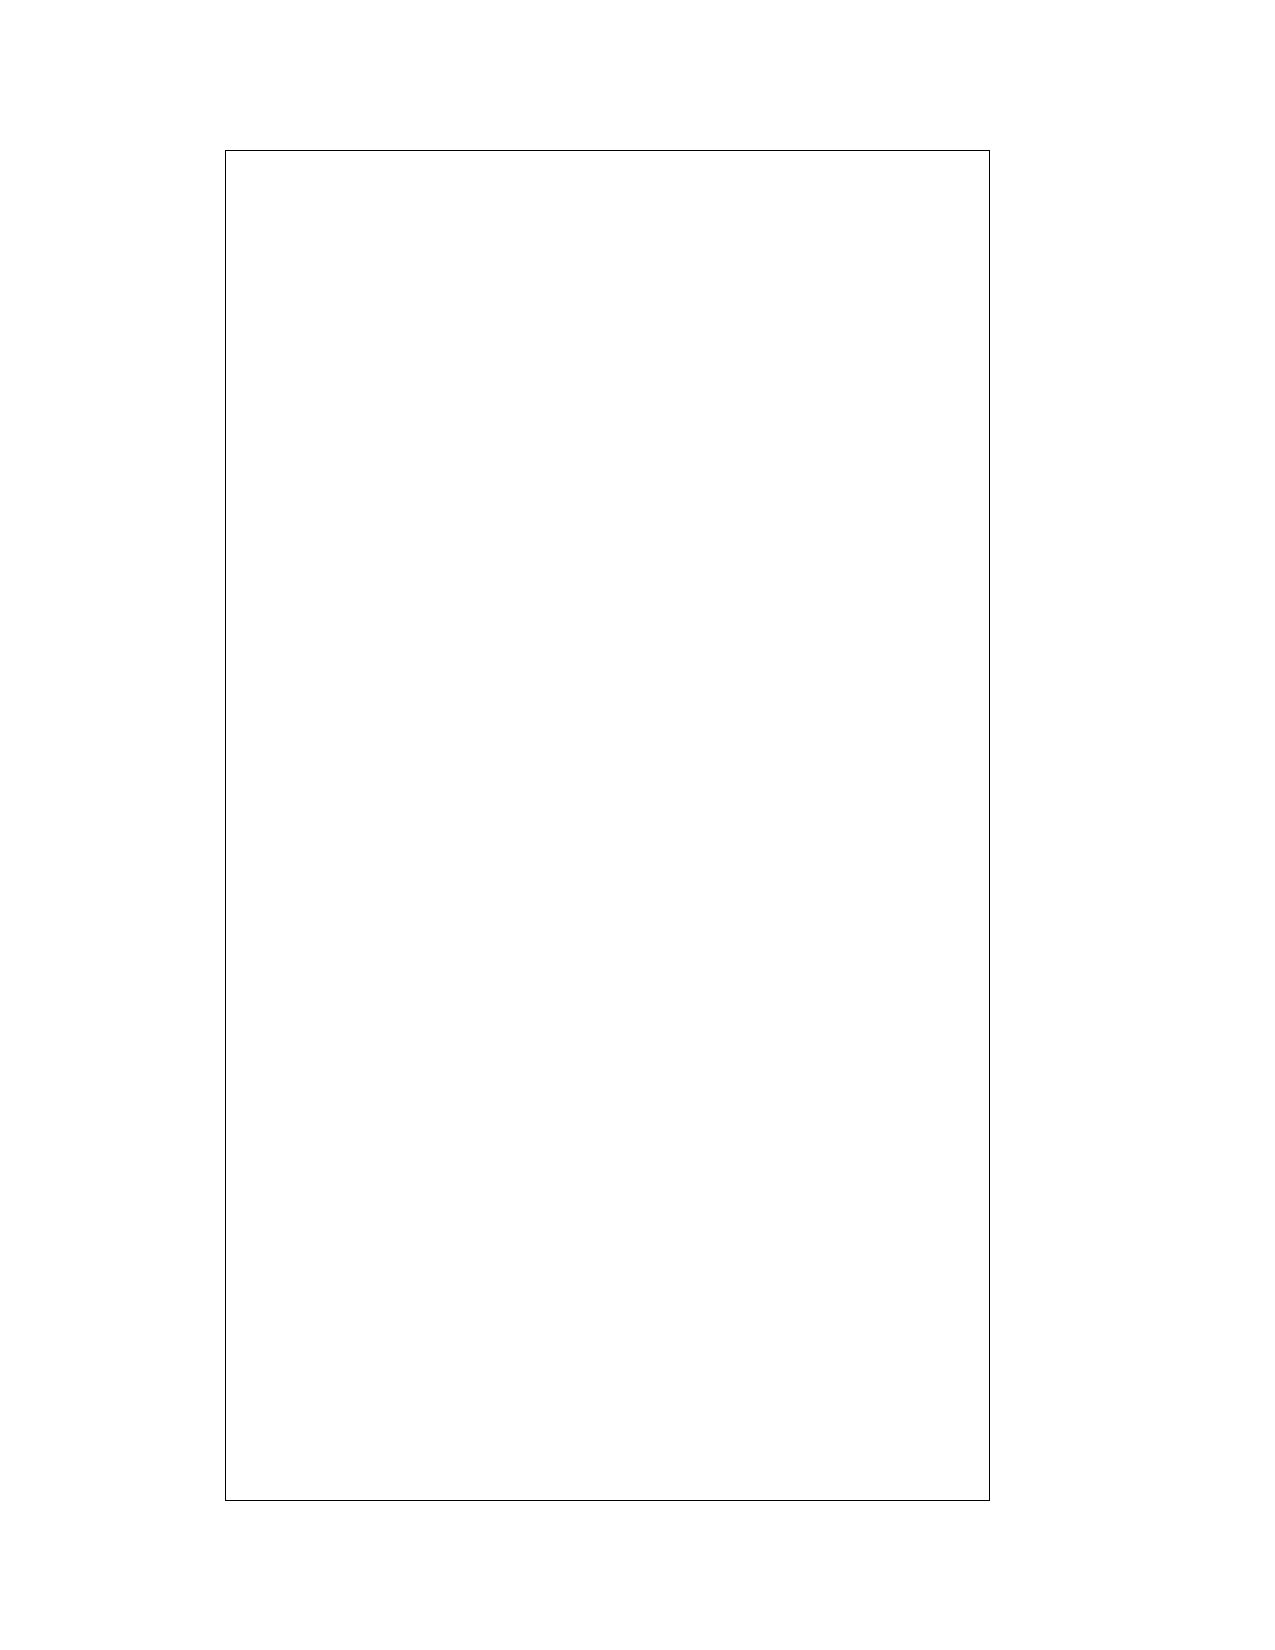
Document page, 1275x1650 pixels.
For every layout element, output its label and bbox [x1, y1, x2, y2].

table_header [226, 151, 989, 1500]
